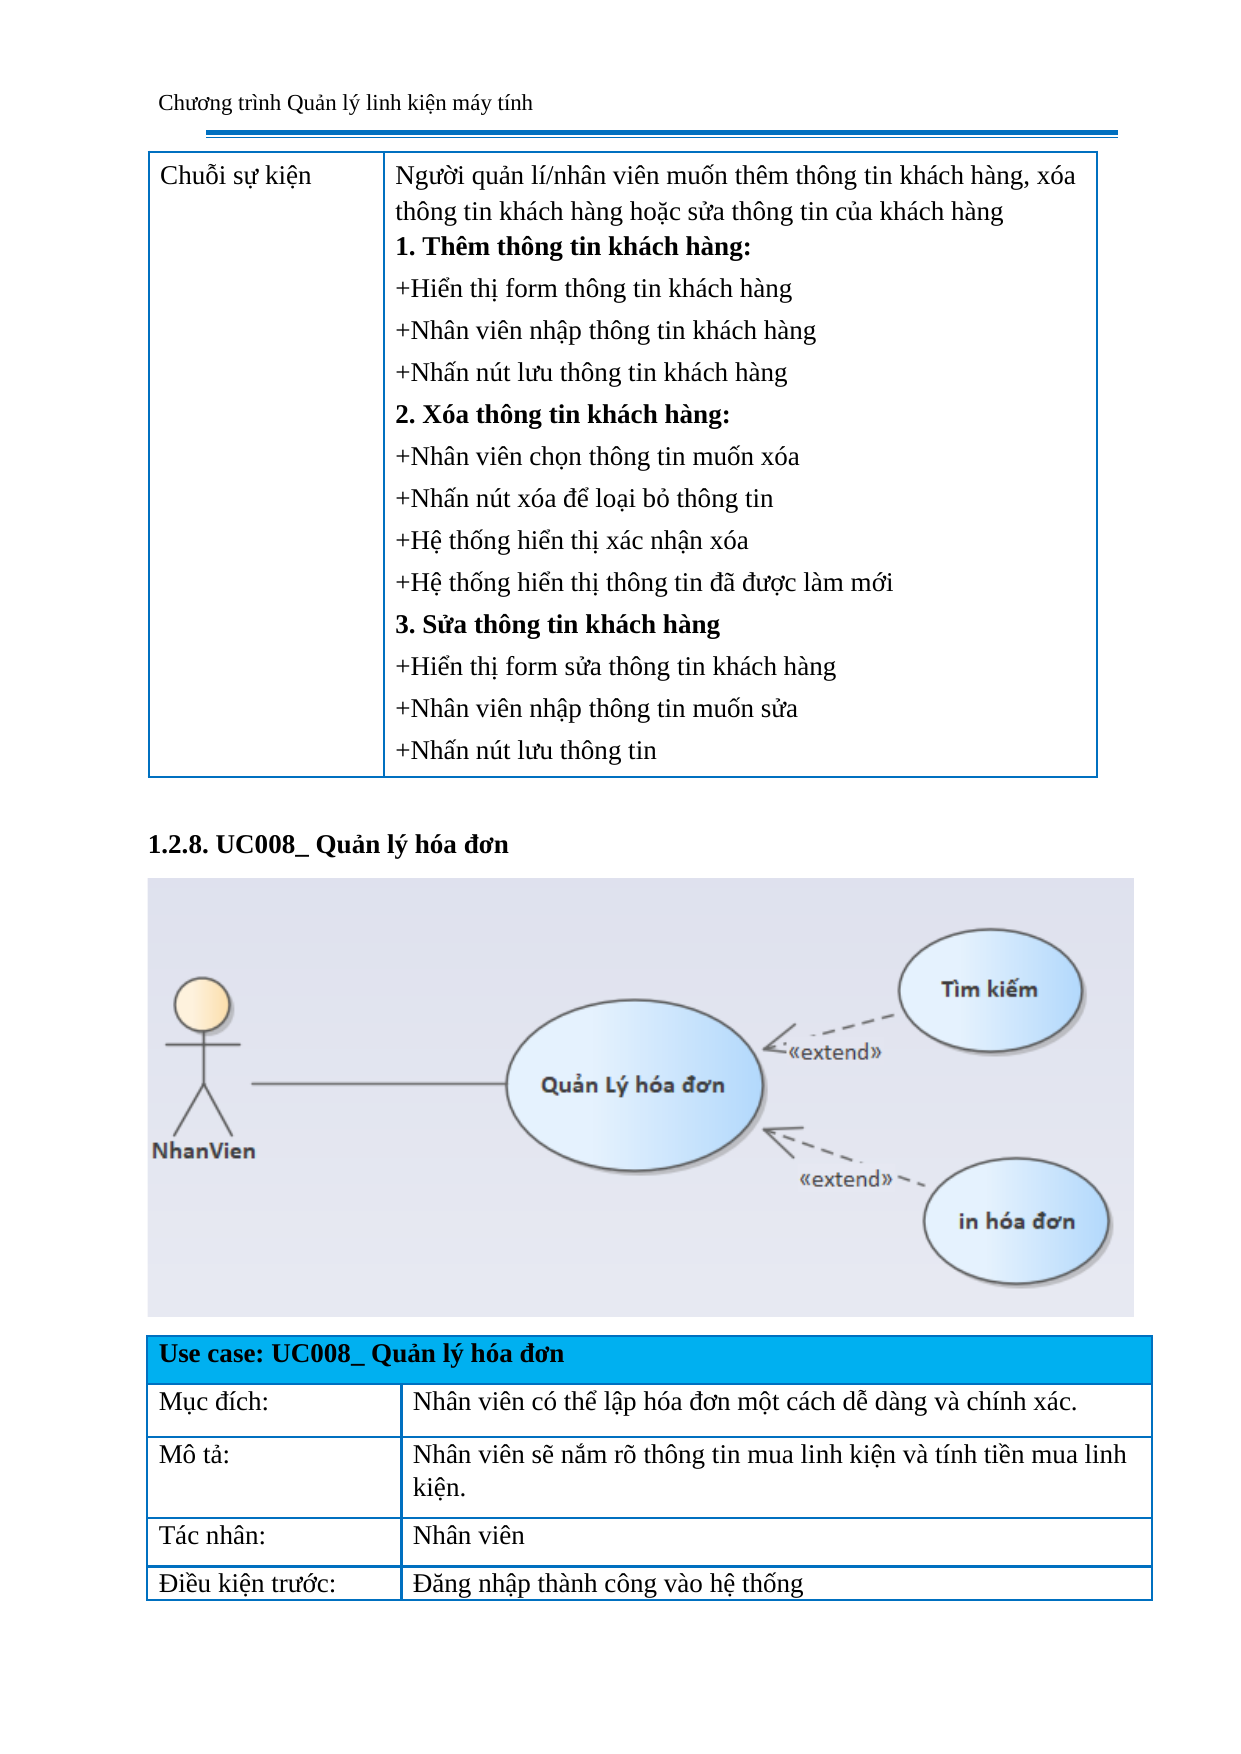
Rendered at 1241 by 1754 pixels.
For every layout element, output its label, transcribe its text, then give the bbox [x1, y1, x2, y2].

table_cell Nhân viên sẽ nắm rõ thông tin mua linh kiện và tính tiền mua linh kiện. [403, 1438, 1151, 1517]
table_cell Điều kiện trước: [148, 1568, 400, 1599]
table_cell Tác nhân: [148, 1519, 400, 1565]
table_cell Chuỗi sự kiện [150, 153, 383, 776]
table_cell Mục đích: [148, 1385, 400, 1436]
table_cell Nhân viên có thể lập hóa đơn một cách dễ dàng và chính xác. [403, 1385, 1151, 1436]
picture [147, 878, 1134, 1317]
text 1.2.8. UC008_ Quản lý hóa đơn [148, 828, 1152, 859]
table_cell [403, 1568, 1151, 1599]
table_cell Người quản lí/nhân viên muốn thêm thông tin khách hàng, xóa thông tin khách hàng hoặc sửa thông tin của khách hàng 1. Thêm thông tin khách hàng: +Hiển thị form thông tin khách hàng +Nhân viên nhập thông tin khách hàng +Nhấn nút lưu thông tin khách hàng 2. Xóa thông tin khách hàng: +Nhân viên chọn thông tin muốn xóa +Nhấn nút xóa để loại bỏ thông tin +Hệ thống hiển thị xác nhận xóa +Hệ thống hiển thị thông tin đã được làm mới 3. Sửa thông tin khách hàng +Hiển thị form sửa thông tin khách hàng +Nhân viên nhập thông tin muốn sửa +Nhấn nút lưu thông tin [385, 153, 1096, 776]
table_cell Mô tả: [148, 1438, 400, 1517]
table_header Use case: UC008_ Quản lý hóa đơn [148, 1337, 1151, 1383]
table_cell Nhân viên [403, 1519, 1151, 1565]
